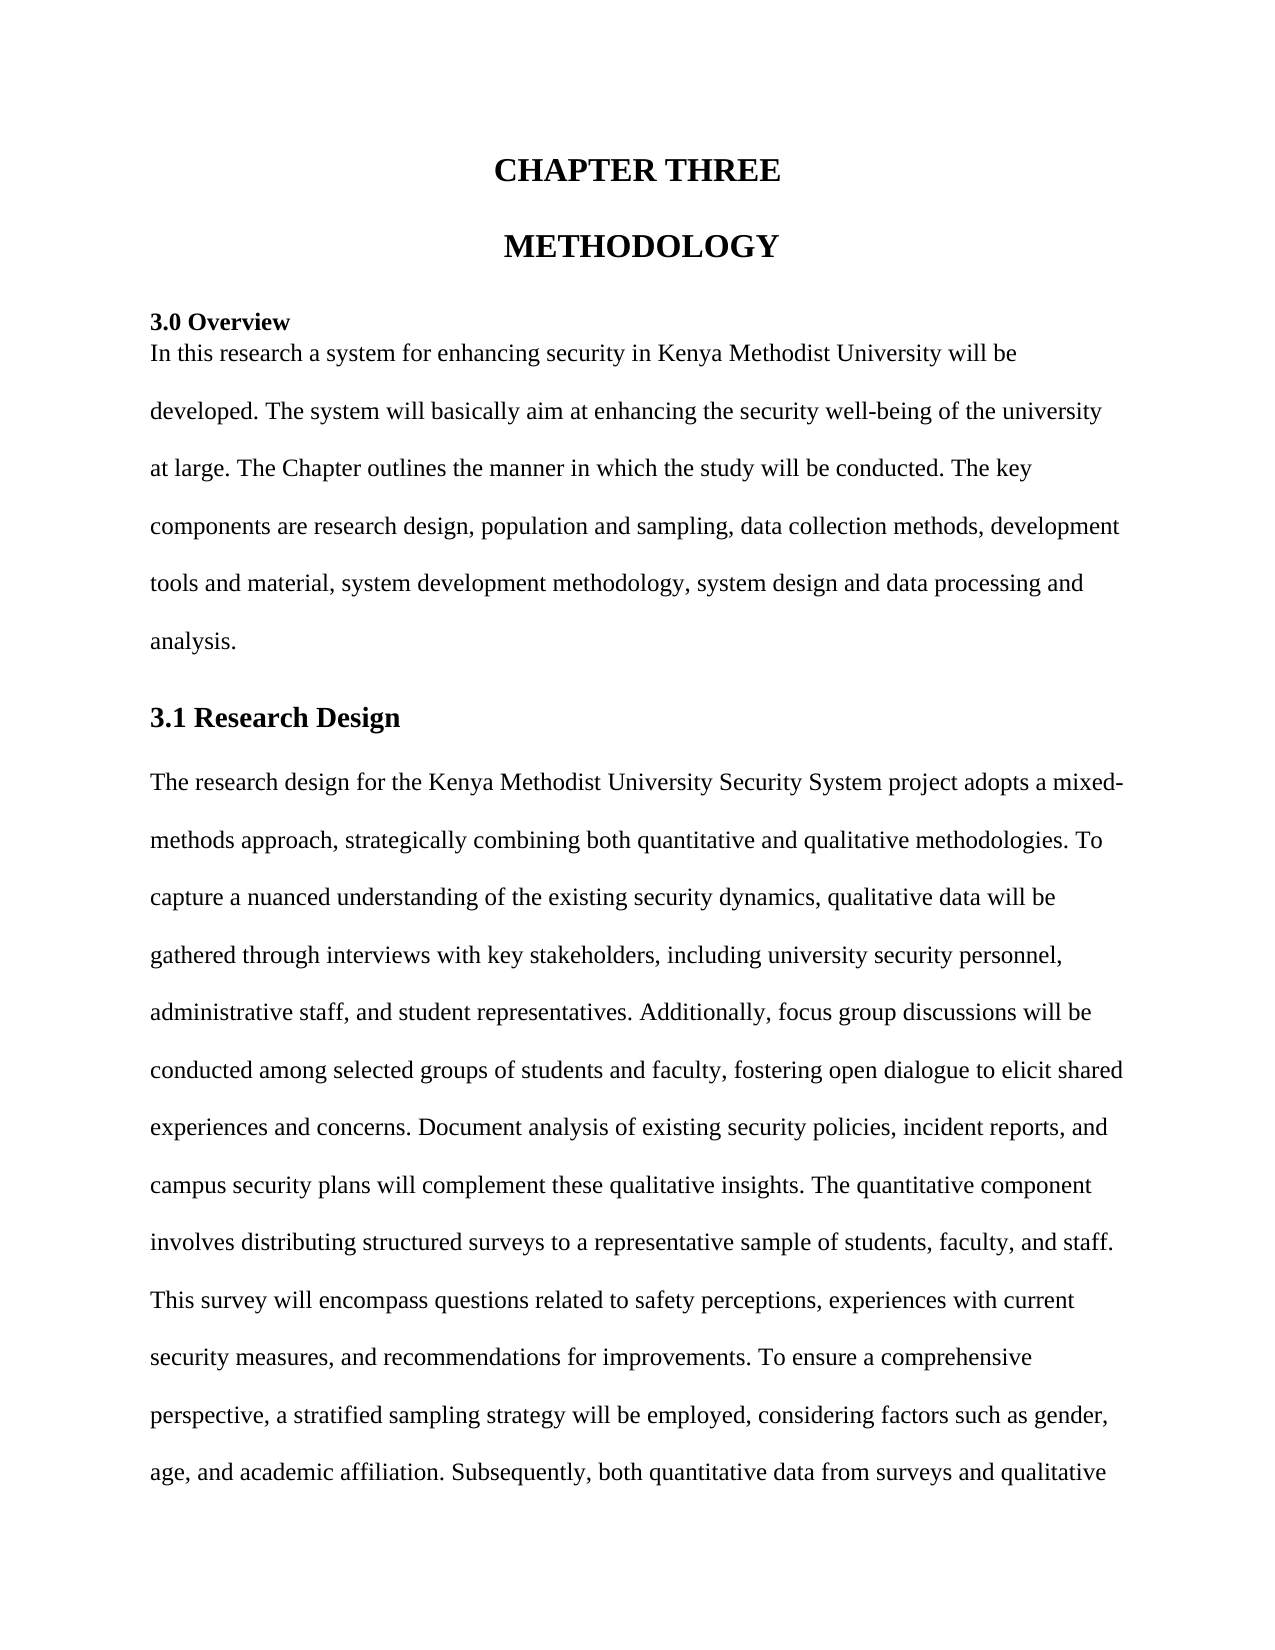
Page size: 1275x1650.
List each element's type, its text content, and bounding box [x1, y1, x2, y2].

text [150, 767, 1125, 1486]
subtitle 3.1 Research Design [150, 700, 1125, 734]
subtitle CHAPTER THREE [150, 150, 1125, 188]
subtitle METHODOLOGY [150, 227, 1125, 265]
text In this research a system for enhancing security in Kenya Methodist University will be developed. The system will basically aim at enhancing the security well-being of the university at large. The Chapter outlines the manner in which the study will be conducted. The key components are research design, population and sampling, data collection methods, development tools and material, system development methodology, system design and data processing and analysis. [150, 338, 1125, 655]
subtitle 3.0 Overview [150, 307, 1125, 336]
